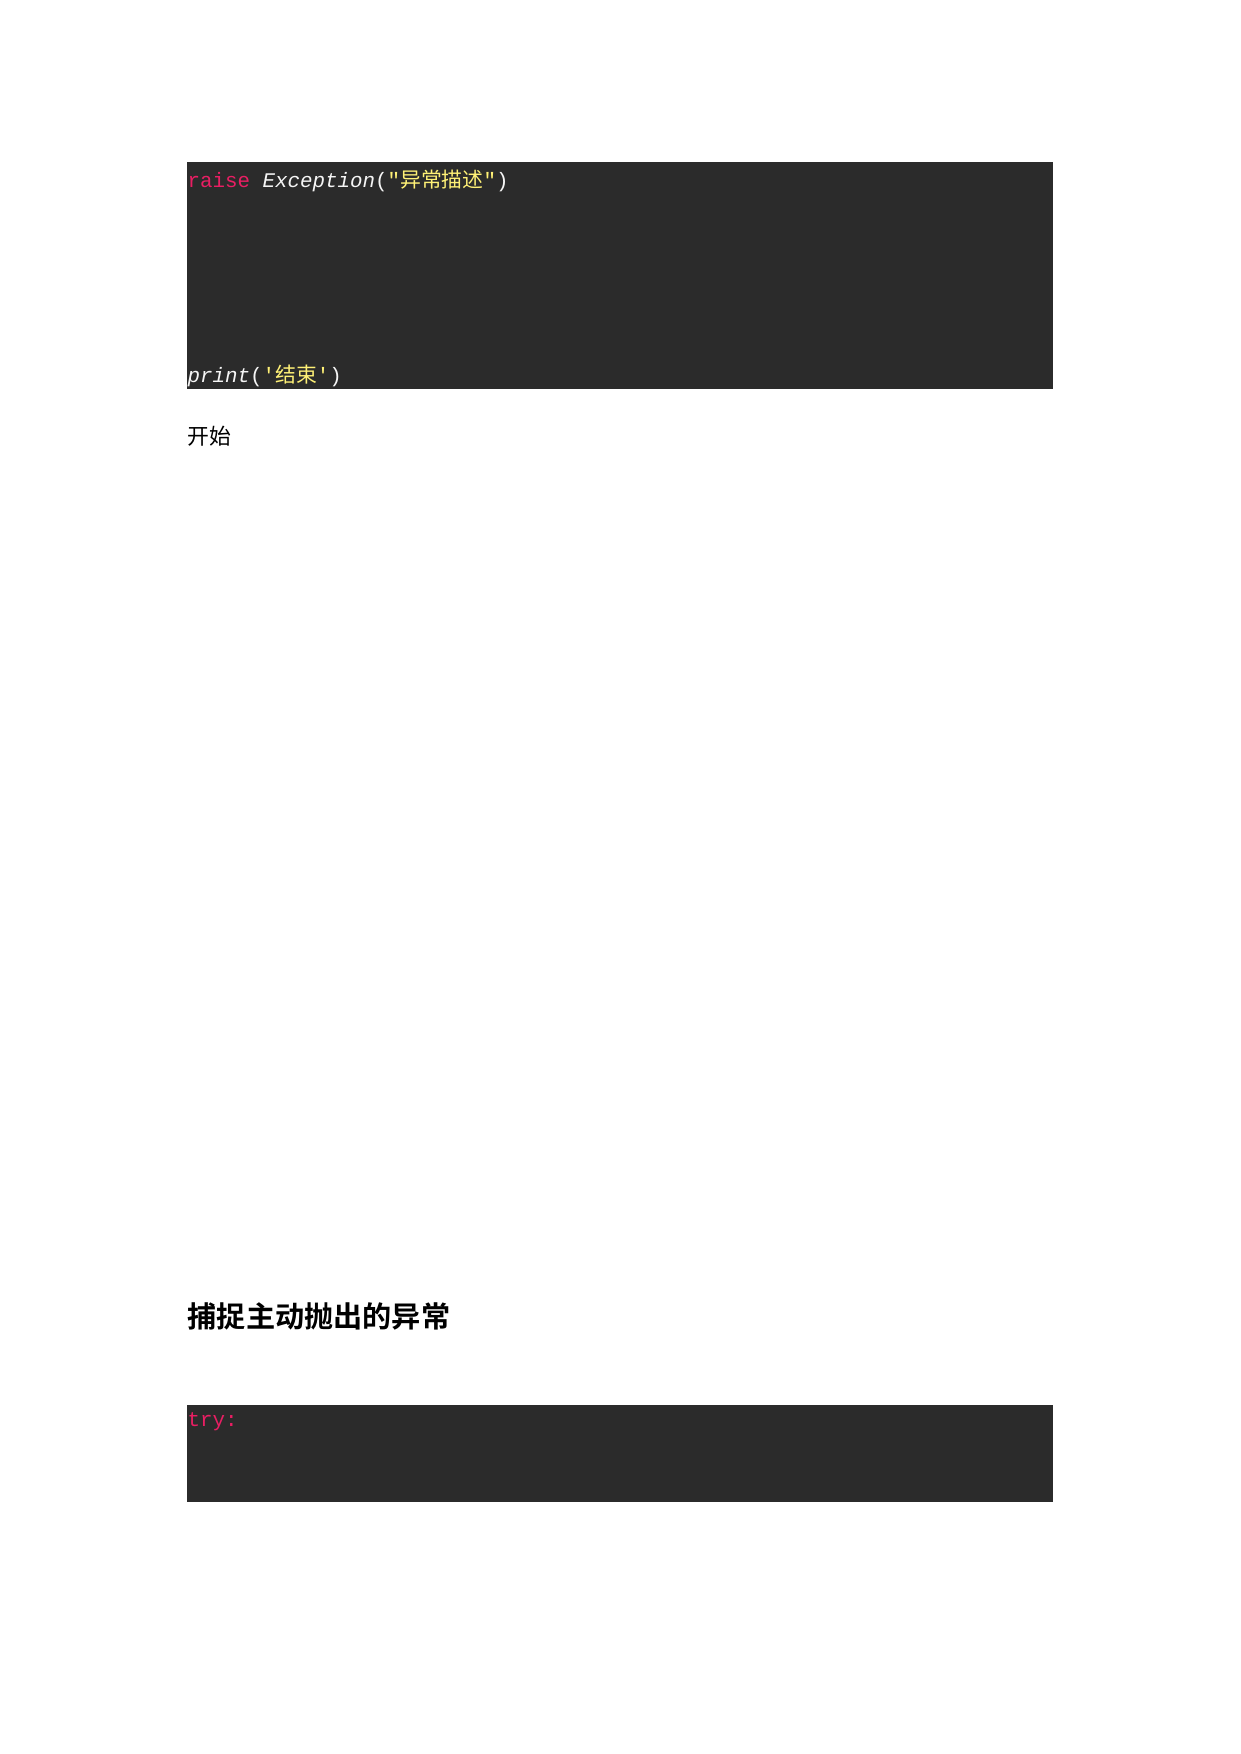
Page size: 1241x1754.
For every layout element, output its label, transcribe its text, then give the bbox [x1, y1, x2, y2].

text 开始 [187, 419, 1053, 451]
text raise Exception("异常描述") [187, 162, 1053, 259]
text print('结束') [187, 357, 1053, 389]
subtitle 捕捉主动抛出的异常 [187, 1282, 1053, 1347]
text try: [187, 1405, 1053, 1502]
